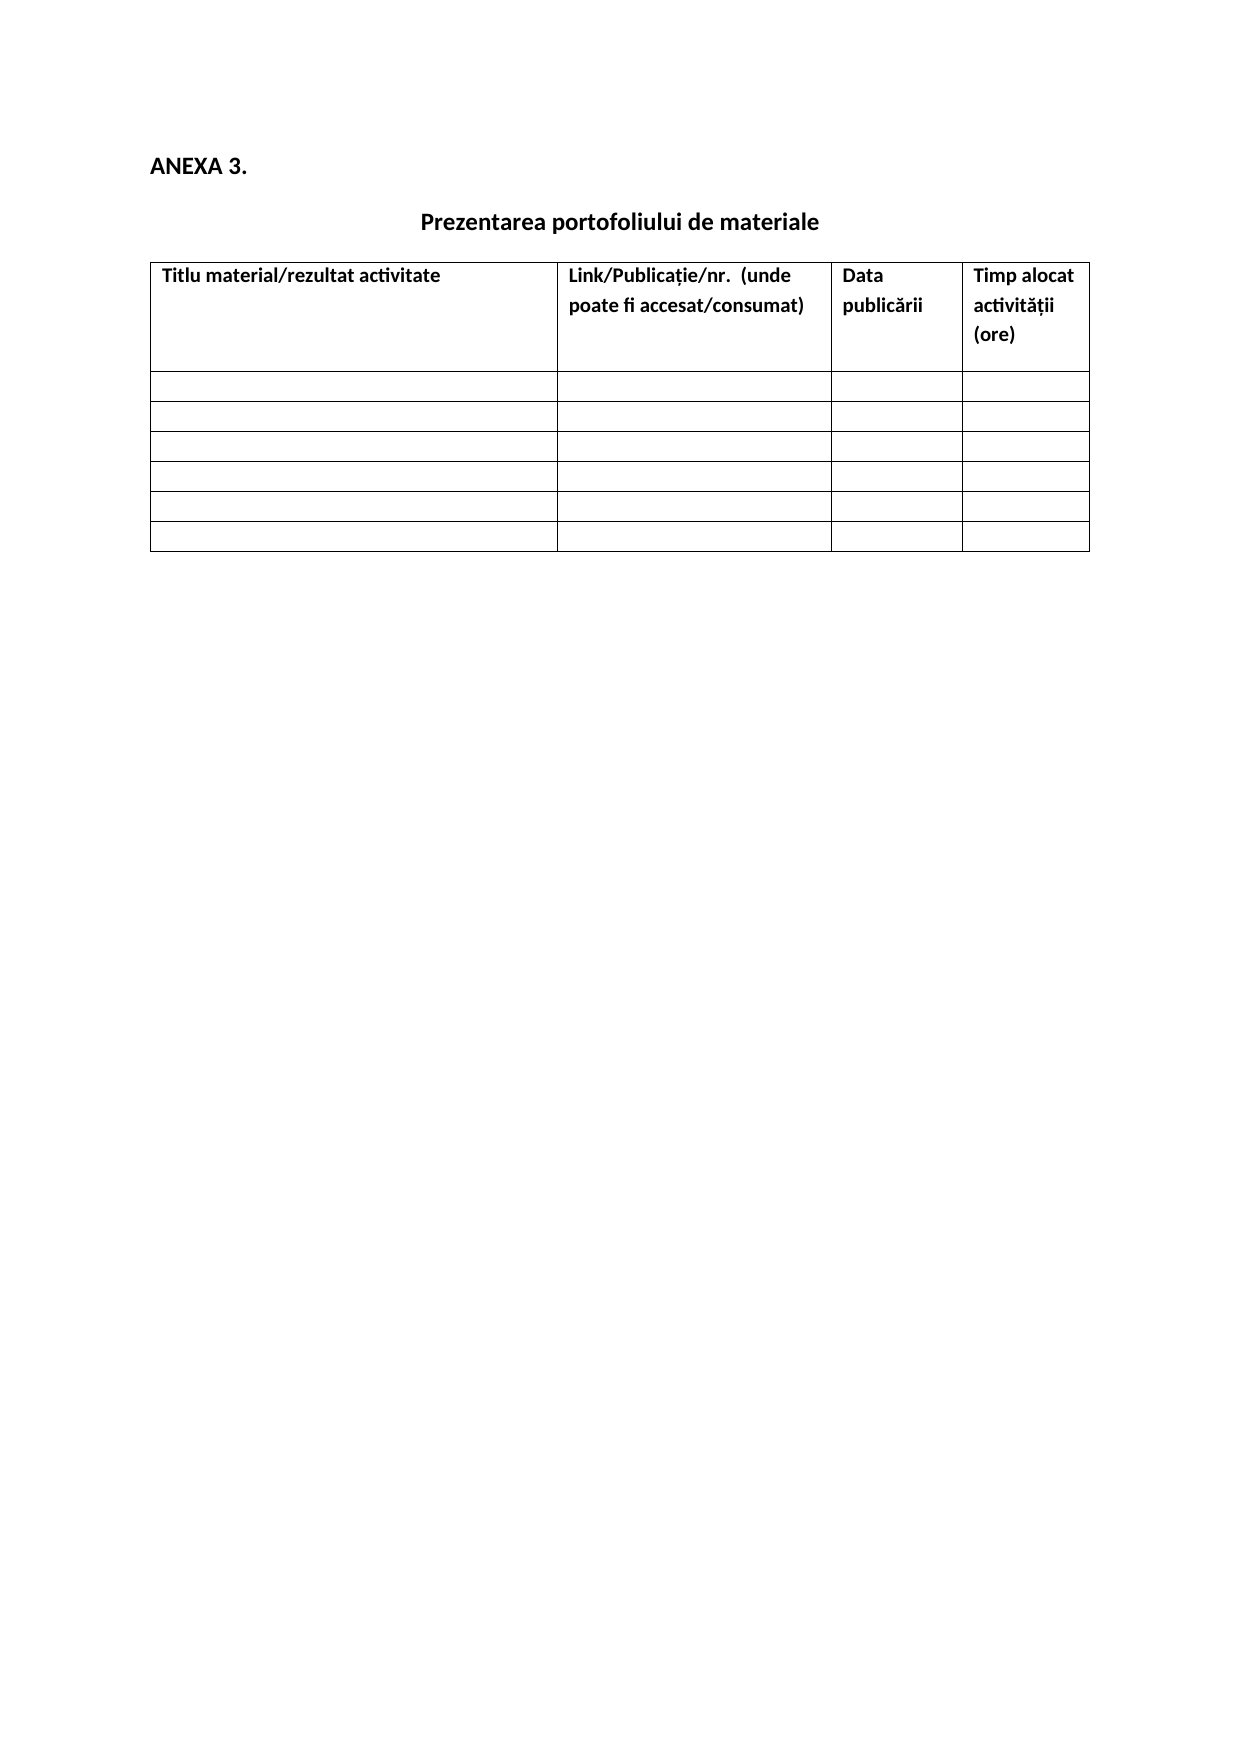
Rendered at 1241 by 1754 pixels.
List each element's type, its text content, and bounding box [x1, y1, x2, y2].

table_cell [151, 492, 557, 521]
table_cell [963, 432, 1089, 461]
text Prezentarea portofoliului de materiale [150, 206, 1090, 236]
table_cell [558, 462, 831, 491]
table_cell [832, 402, 962, 431]
table_cell [151, 462, 557, 491]
table_header Data publicării [832, 263, 962, 371]
table_header Timp alocat activității (ore) [963, 263, 1089, 371]
table_cell [151, 402, 557, 431]
table_cell [832, 372, 962, 401]
table_cell [963, 462, 1089, 491]
table_cell [832, 492, 962, 521]
table_cell [558, 522, 831, 551]
table_cell [151, 372, 557, 401]
table_cell [558, 372, 831, 401]
table_cell [832, 462, 962, 491]
table_header Titlu material/rezultat activitate [151, 263, 557, 371]
table_cell [963, 402, 1089, 431]
table_header Link/Publicație/nr. (unde poate fi accesat/consumat) [558, 263, 831, 371]
table_cell [832, 432, 962, 461]
table_cell [558, 432, 831, 461]
table_cell [832, 522, 962, 551]
table_cell [558, 492, 831, 521]
table_cell [963, 492, 1089, 521]
table_cell [963, 522, 1089, 551]
table_cell [963, 372, 1089, 401]
table_cell [151, 432, 557, 461]
table_cell [558, 402, 831, 431]
table_cell [151, 522, 557, 551]
text ANEXA 3. [150, 150, 1090, 181]
